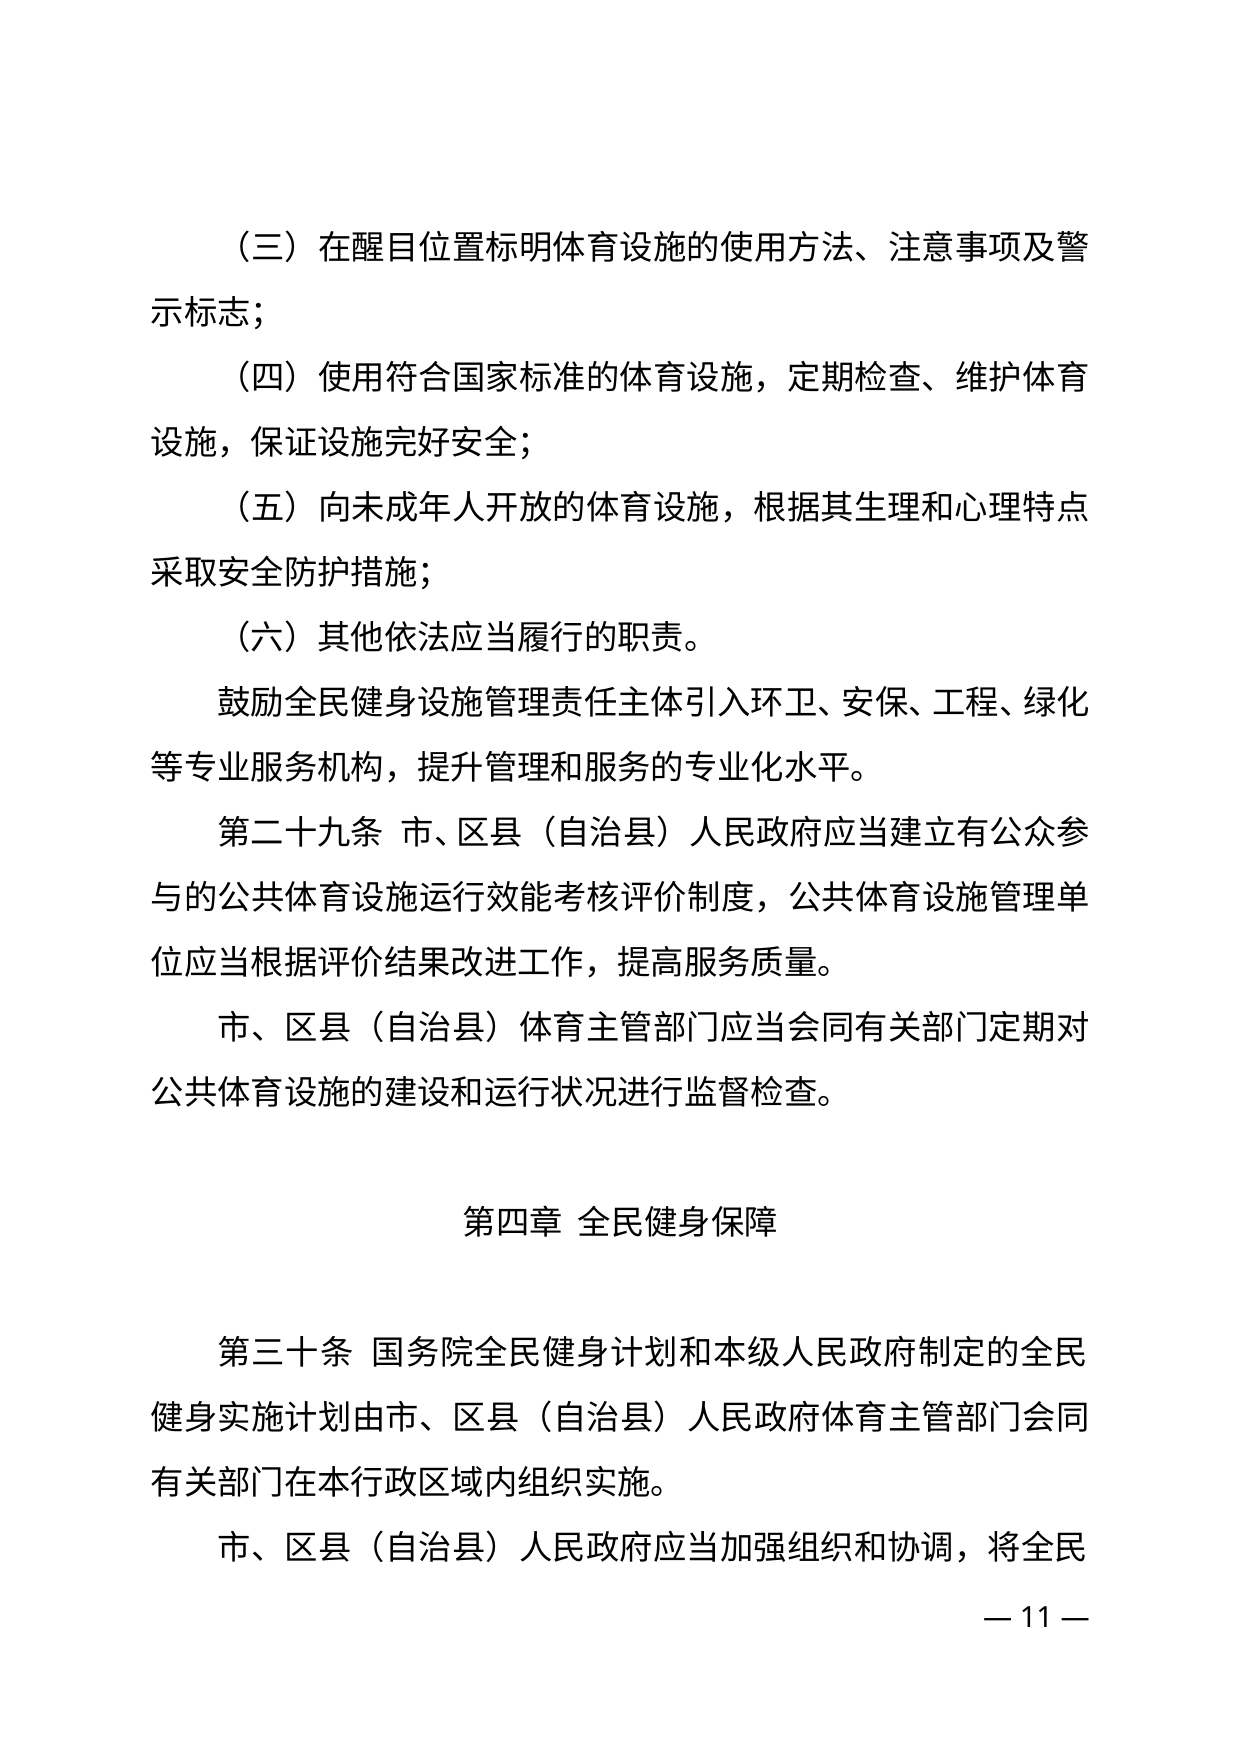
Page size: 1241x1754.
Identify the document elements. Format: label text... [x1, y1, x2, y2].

text （三）在醒目位置标明体育设施的使用方法、注意事项及警示标志； [151, 537, 1089, 667]
text （四）使用符合国家标准的体育设施，定期检查、维护体育设施，保证设施完好安全； [151, 667, 1089, 797]
text 第二十九条 市、区县（自治县）人民政府应当建立有公众参与的公共体育设施运行效能考核评价制度，公共体育设施管理单位应当根据评价结果改进工作，提高服务质量。 [151, 1122, 1089, 1317]
text （二）按照国家和本市相关规定公示服务项目、开放时间和收费标准等事项； [151, 407, 1089, 537]
text 市、区县（自治县）体育主管部门应当会同有关部门定期对公共体育设施的建设和运行状况进行监督检查。 [151, 1317, 1089, 1447]
text （一）建立完善的服务制度和安全管理制度； [151, 342, 1089, 407]
text 第四章 全民健身保障 [151, 1512, 1089, 1577]
text 第二十八条 全民健身设施向公众开放的，管理责任单位应当履行下列职责： [151, 212, 1089, 342]
text 鼓励全民健身设施管理责任主体引入环卫、安保、工程、绿化等专业服务机构，提升管理和服务的专业化水平。 [151, 992, 1089, 1122]
text （五）向未成年人开放的体育设施，根据其生理和心理特点采取安全防护措施； [151, 797, 1089, 927]
text （六）其他依法应当履行的职责。 [151, 927, 1089, 992]
